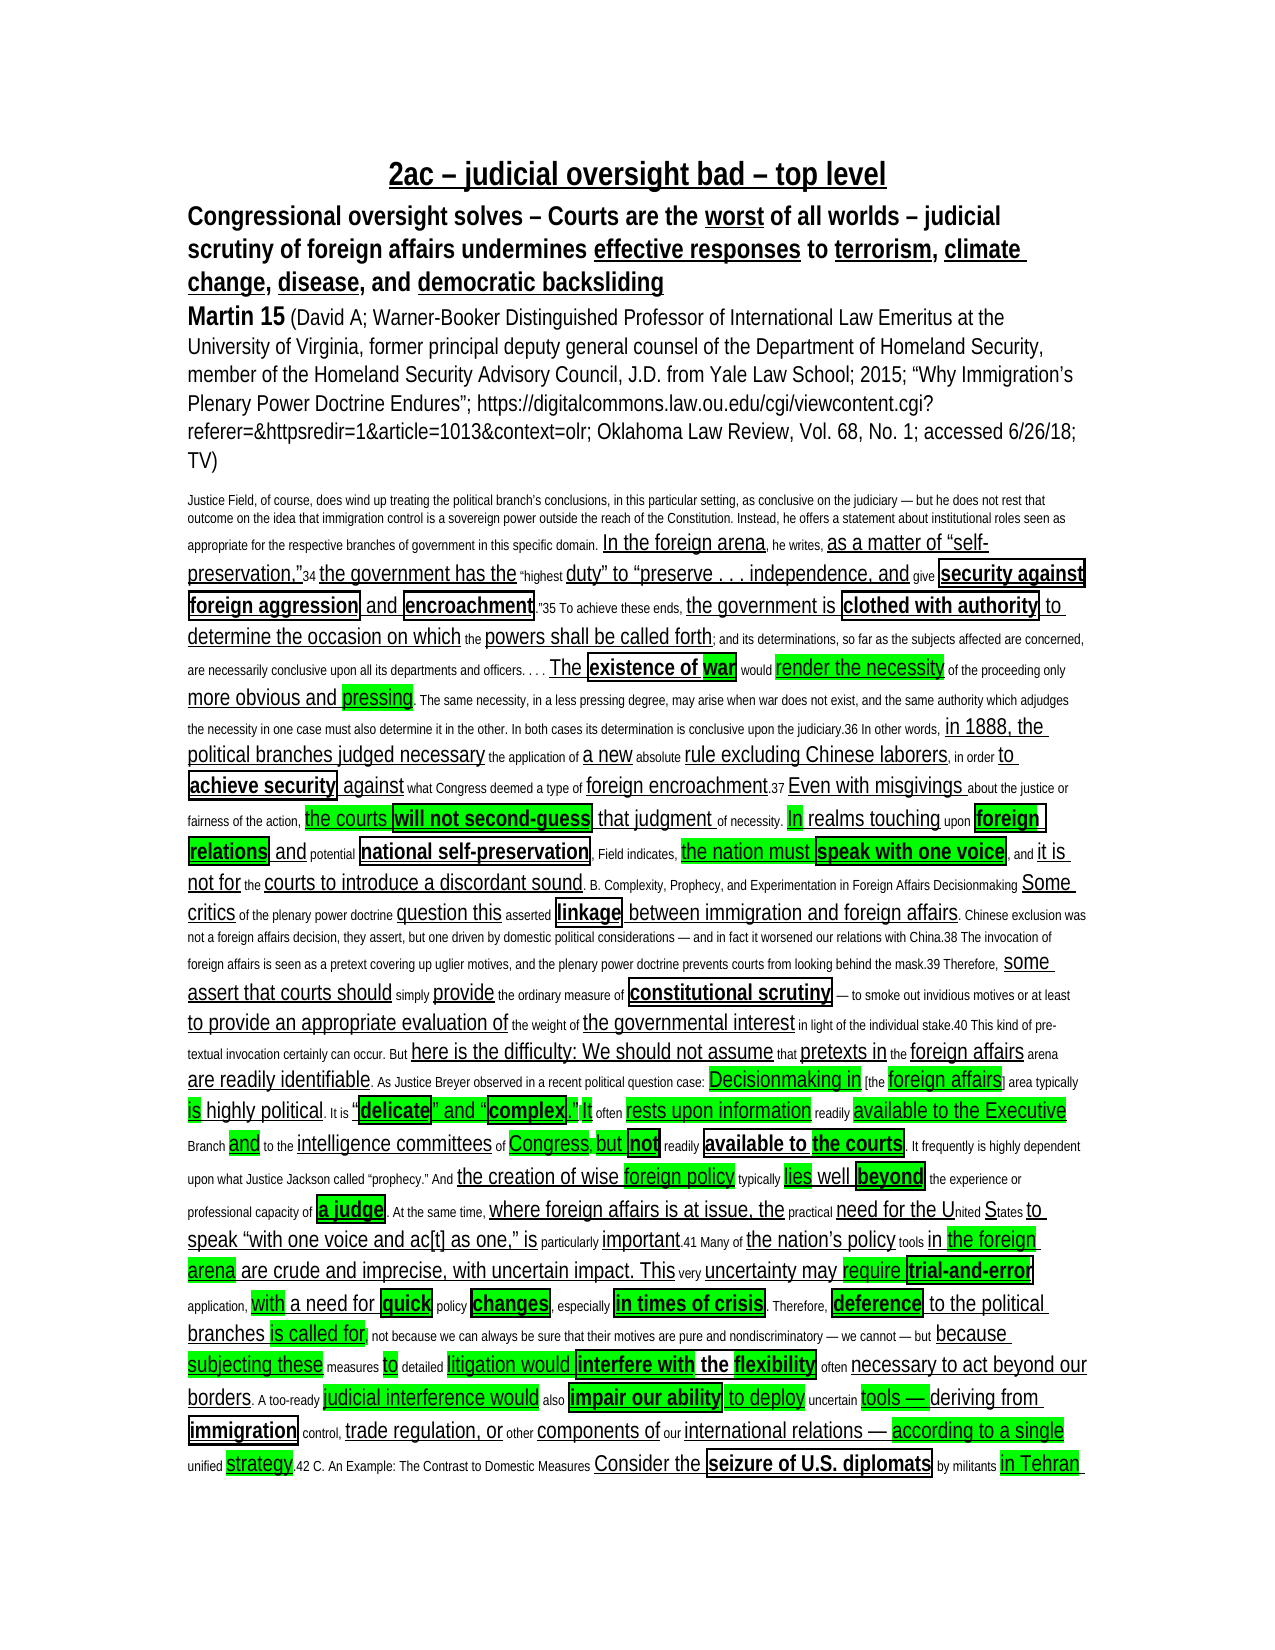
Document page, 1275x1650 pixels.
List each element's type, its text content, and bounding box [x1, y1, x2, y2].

text Martin 15 (David A; Warner-Booker Distinguished Professor of International Law Emeritus at the University of Virginia, former principal deputy general counsel of the Department of Homeland Security, member of the Homeland Security Advisory Council, J.D. from Yale Law School; 2015; “Why Immigration’s Plenary Power Doctrine Endures”; https://digitalcommons.law.ou.edu/cgi/viewcontent.cgi?referer=&httpsredir=1&article=1013&context=olr; Oklahoma Law Review, Vol. 68, No. 1; accessed 6/26/18; TV) [187, 300, 1087, 473]
subtitle Congressional oversight solves – Courts are the worst of all worlds – judicial scrutiny of foreign affairs undermines effective responses to terrorism, climate change, disease, and democratic backsliding [187, 199, 1087, 297]
subtitle 2ac – judicial oversight bad – top level [187, 154, 1087, 192]
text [187, 492, 1087, 1478]
